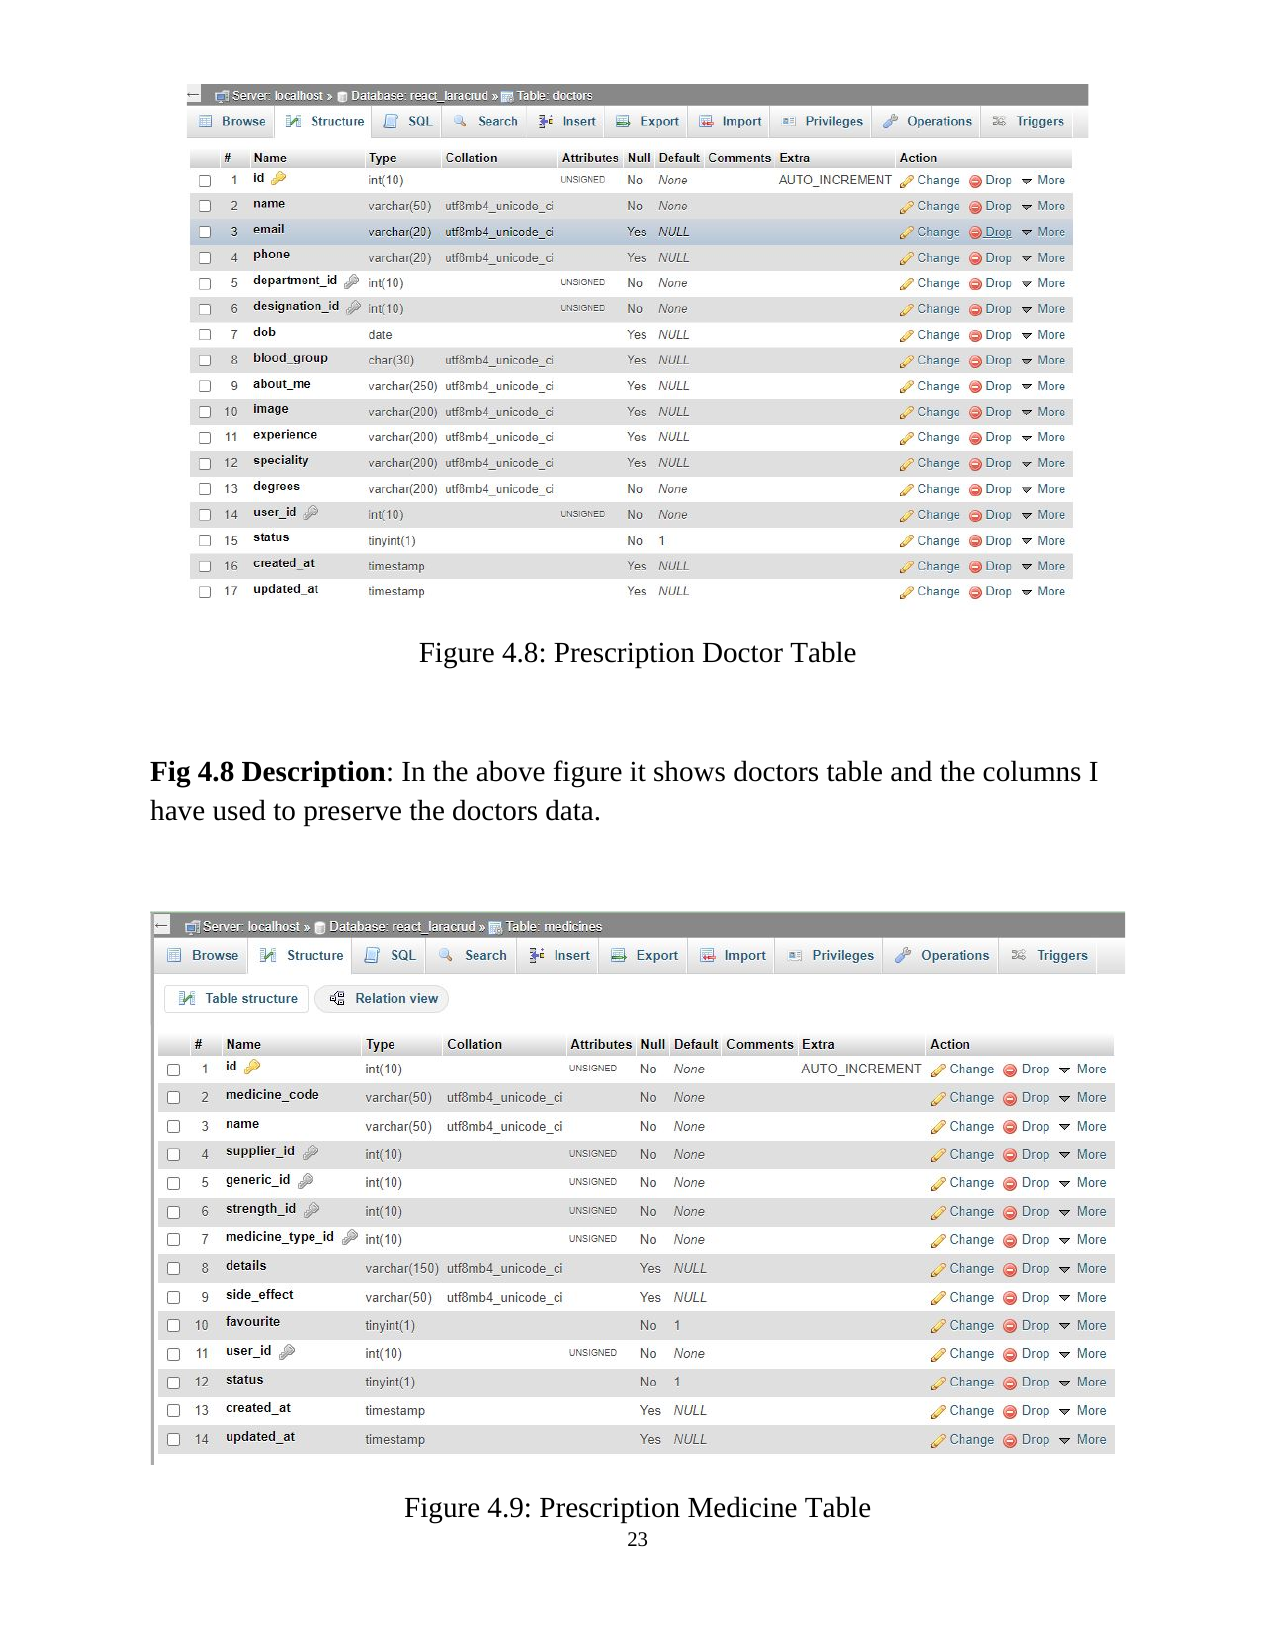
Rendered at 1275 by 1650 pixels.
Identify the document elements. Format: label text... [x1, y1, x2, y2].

text Figure 4.8: Prescription Doctor Table [150, 635, 1125, 669]
text Figure 4.9: Prescription Medicine Table [150, 1490, 1125, 1523]
text Fig 4.8 Description: In the above figure it shows doctors table and the columns I have used to preserve the doctors data. [150, 754, 1125, 826]
picture [186, 84, 1089, 611]
picture [150, 911, 1125, 1465]
